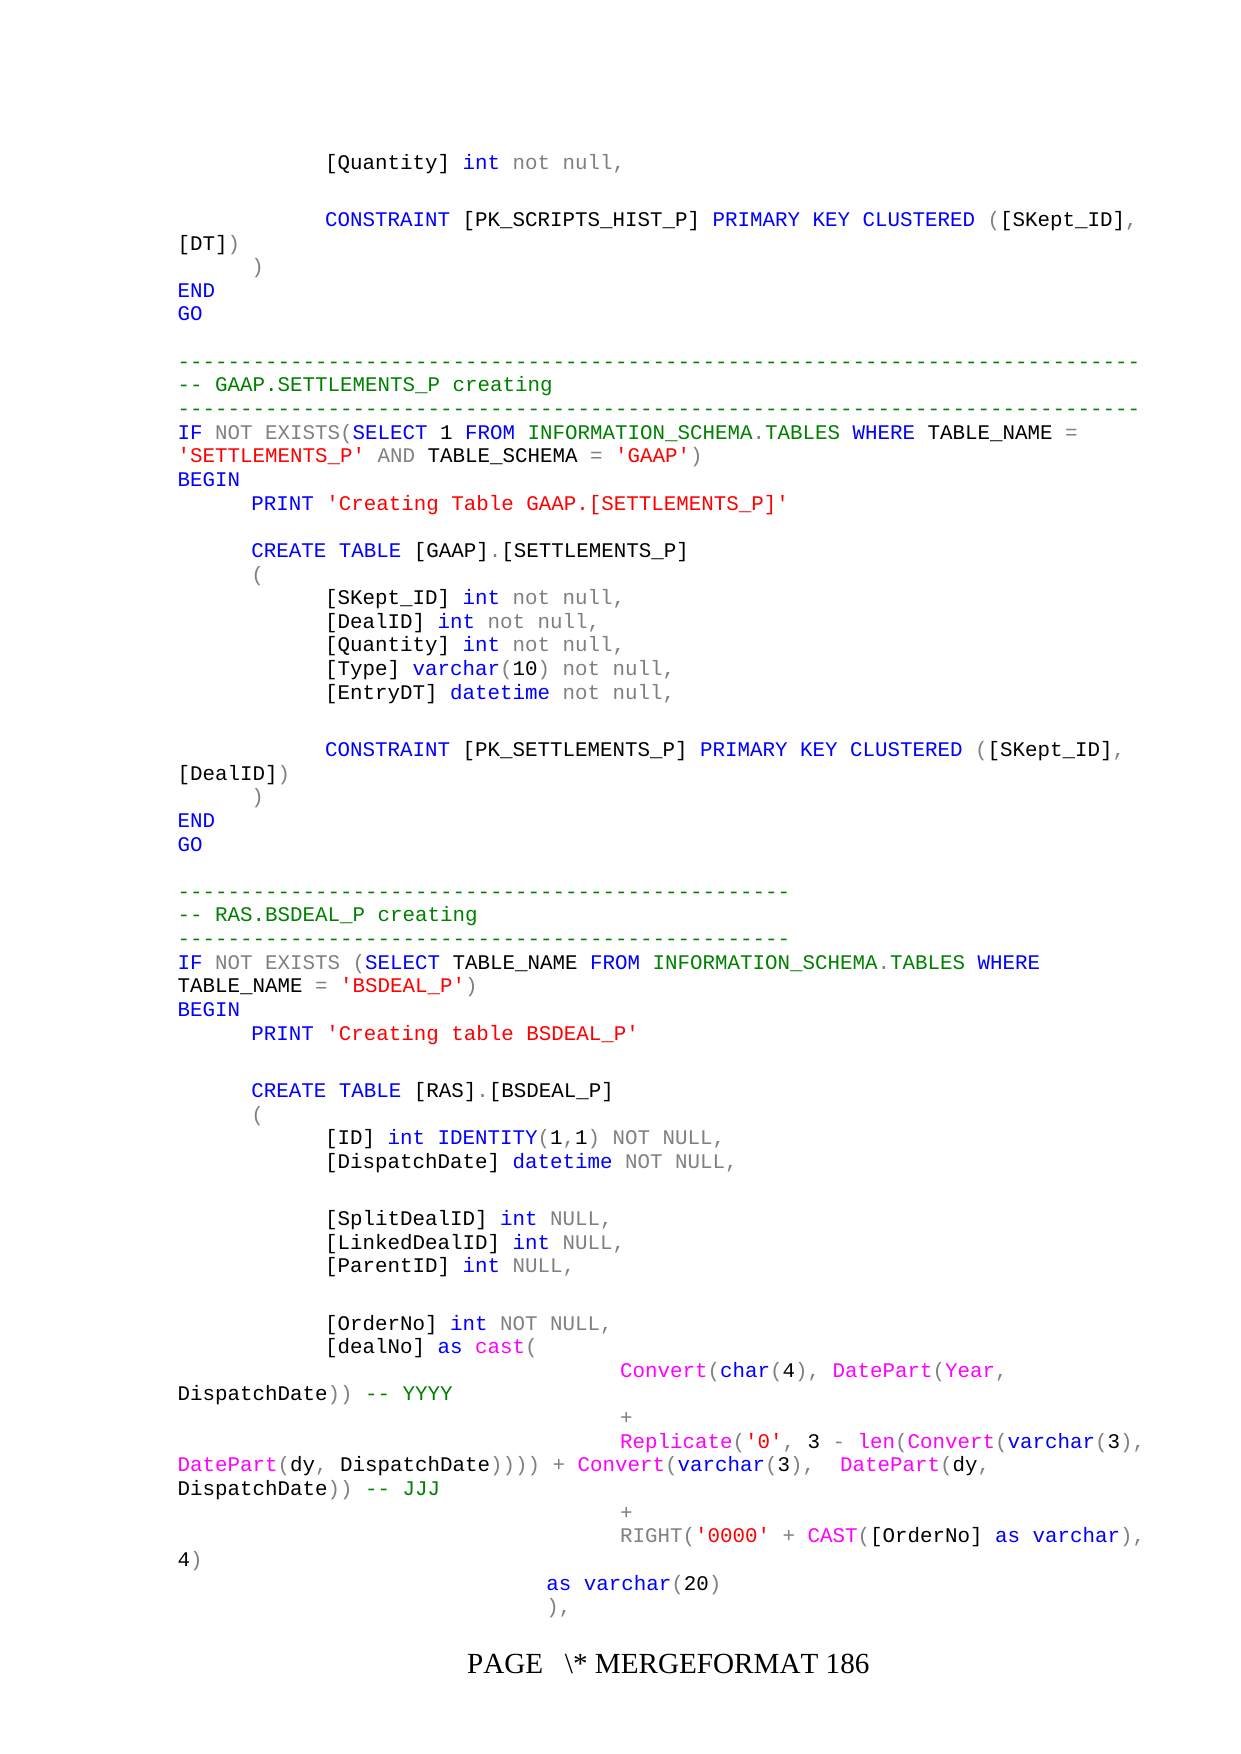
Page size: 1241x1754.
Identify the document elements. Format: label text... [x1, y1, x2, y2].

text CONSTRAINT [PK_SETTLEMENTS_P] PRIMARY KEY CLUSTERED ([SKept_ID], [DealID]) [177, 739, 1152, 786]
text [SplitDealID] int NULL, [177, 1208, 1152, 1232]
text ------------------------------------------------- [177, 881, 1152, 904]
text ) [177, 256, 1152, 280]
text [SKept_ID] int not null, [177, 587, 1152, 611]
text BEGIN [177, 999, 1152, 1023]
text as varchar(20) [177, 1573, 1152, 1596]
text RIGHT('0000' + CAST([OrderNo] as varchar), 4) [177, 1525, 1152, 1573]
text PRINT 'Creating Table GAAP.[SETTLEMENTS_P]' [177, 493, 1152, 516]
text CONSTRAINT [PK_SCRIPTS_HIST_P] PRIMARY KEY CLUSTERED ([SKept_ID], [DT]) [177, 209, 1152, 256]
text ------------------------------------------------- [177, 928, 1152, 952]
text END [177, 810, 1152, 833]
text -- GAAP.SETTLEMENTS_P creating [177, 374, 1152, 398]
text ) [177, 786, 1152, 810]
text [Type] varchar(10) not null, [177, 658, 1152, 682]
text [EntryDT] datetime not null, [177, 682, 1152, 705]
text [DealID] int not null, [177, 611, 1152, 634]
text [LinkedDealID] int NULL, [177, 1232, 1152, 1255]
text END [177, 280, 1152, 303]
text CREATE TABLE [RAS].[BSDEAL_P] [177, 1080, 1152, 1103]
text ----------------------------------------------------------------------------- [177, 398, 1152, 422]
text [DispatchDate] datetime NOT NULL, [177, 1151, 1152, 1174]
text ), [177, 1596, 1152, 1620]
text Replicate('0', 3 - len(Convert(varchar(3), DatePart(dy, DispatchDate)))) + Convert(varchar(3), DatePart(dy, DispatchDate)) -- JJJ [177, 1431, 1152, 1502]
text Convert(char(4), DatePart(Year, DispatchDate)) -- YYYY [177, 1360, 1152, 1407]
text BEGIN [177, 469, 1152, 493]
text IF NOT EXISTS(SELECT 1 FROM INFORMATION_SCHEMA.TABLES WHERE TABLE_NAME = 'SETTLEMENTS_P' AND TABLE_SCHEMA = 'GAAP') [177, 422, 1152, 469]
text [Quantity] int not null, [177, 152, 1152, 175]
text ----------------------------------------------------------------------------- [177, 351, 1152, 374]
text CREATE TABLE [GAAP].[SETTLEMENTS_P] [177, 540, 1152, 563]
text + [177, 1407, 1152, 1431]
text ( [177, 1103, 1152, 1127]
text + [177, 1502, 1152, 1525]
text -- RAS.BSDEAL_P creating [177, 904, 1152, 928]
text [OrderNo] int NOT NULL, [177, 1312, 1152, 1336]
text [ID] int IDENTITY(1,1) NOT NULL, [177, 1127, 1152, 1151]
text GO [177, 303, 1152, 327]
text GO [177, 833, 1152, 857]
text ( [177, 563, 1152, 587]
text PRINT 'Creating table BSDEAL_P' [177, 1023, 1152, 1046]
text IF NOT EXISTS (SELECT TABLE_NAME FROM INFORMATION_SCHEMA.TABLES WHERE TABLE_NAME = 'BSDEAL_P') [177, 952, 1152, 999]
text [Quantity] int not null, [177, 634, 1152, 658]
text [ParentID] int NULL, [177, 1255, 1152, 1279]
text [dealNo] as cast( [177, 1336, 1152, 1360]
